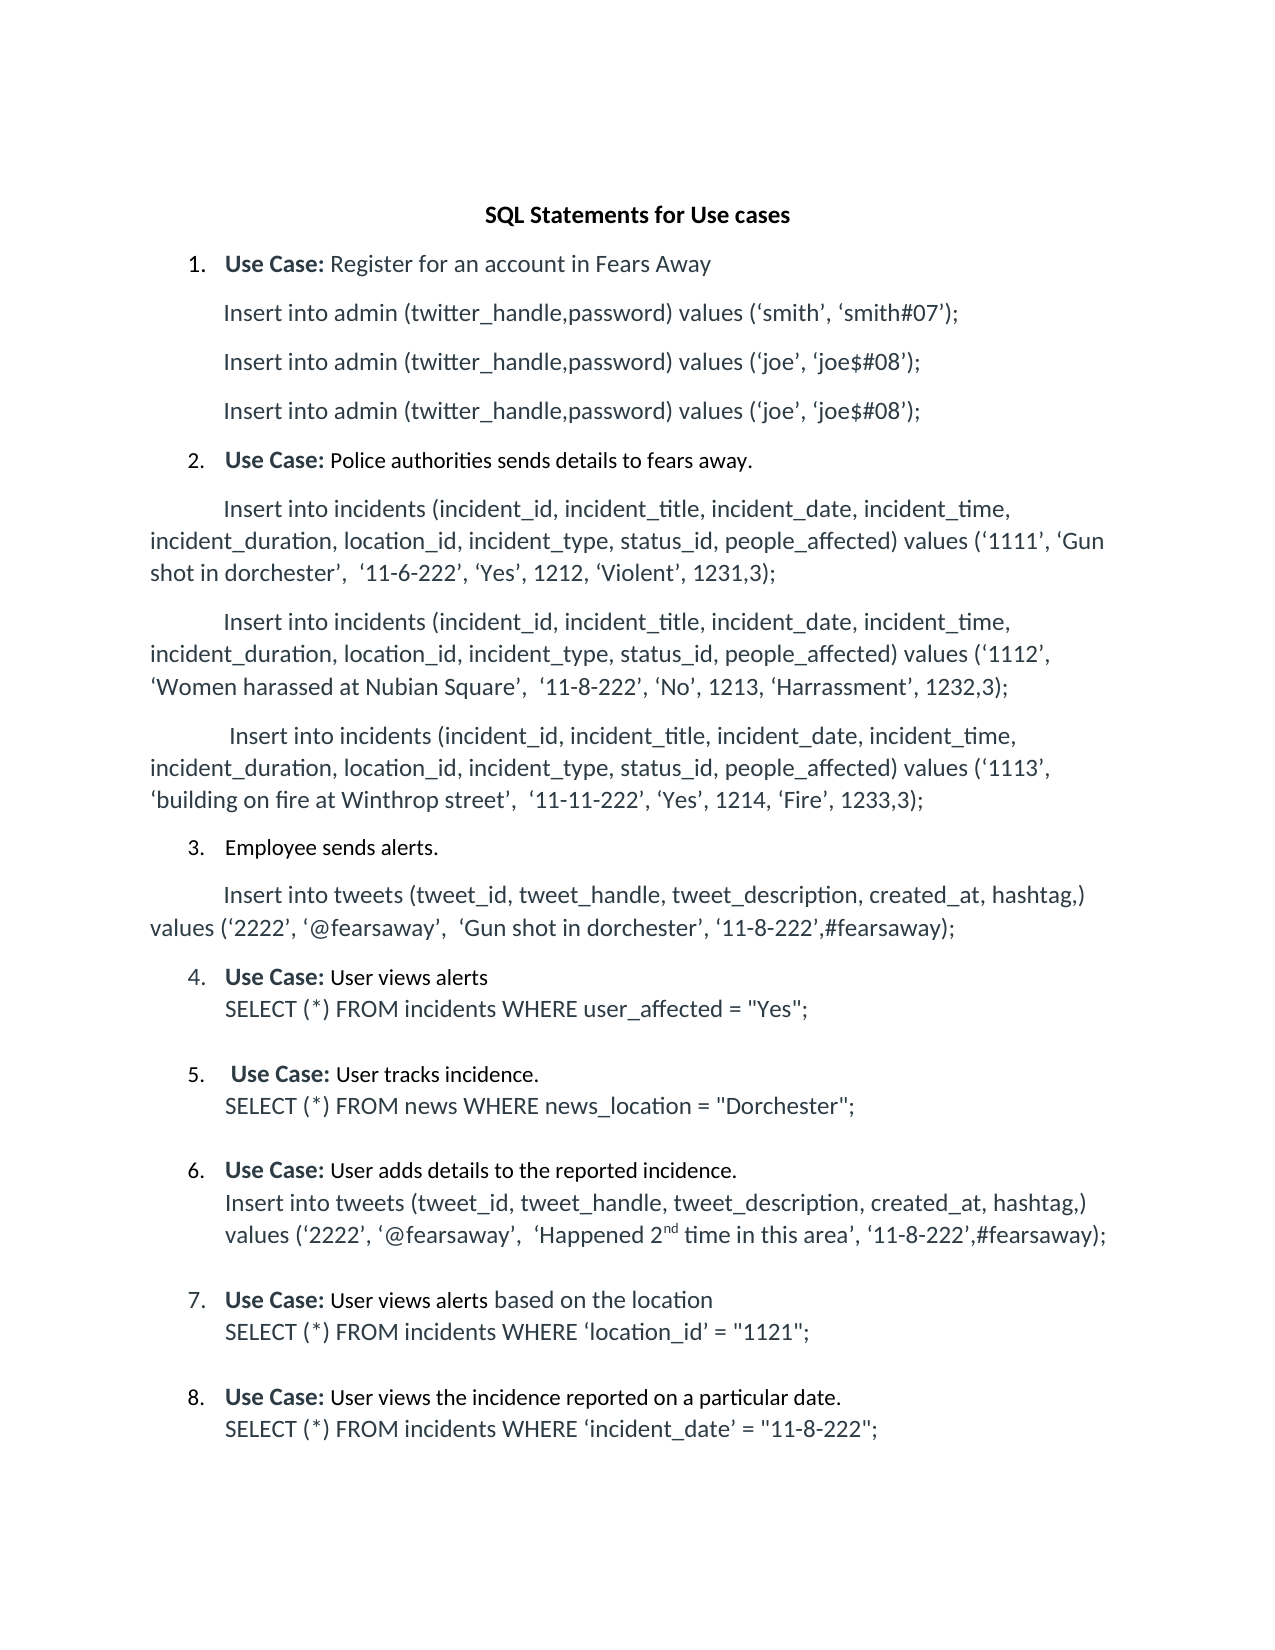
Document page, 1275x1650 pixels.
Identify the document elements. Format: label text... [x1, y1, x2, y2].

list Use Case: User views the incidence reported on a particular date. [187, 1381, 1125, 1411]
list Use Case: User tracks incidence. [187, 1058, 1125, 1088]
list SELECT (*) FROM incidents WHERE ‘incident_date’ = "11-8-222"; [225, 1413, 1125, 1443]
list Use Case: User views alerts based on the location [187, 1284, 1125, 1314]
text Insert into admin (twitter_handle,password) values (‘smith’, ‘smith#07’); [150, 297, 1125, 327]
list Use Case: Register for an account in Fears Away [187, 248, 1125, 278]
text Insert into incidents (incident_id, incident_title, incident_date, incident_time, incident_duration, location_id, incident_type, status_id, people_affected) values (‘1112’, ‘Women harassed at Nubian Square’, ‘11-8-222’, ‘No’, 1213, ‘Harrassment’, 1232,3); [150, 606, 1125, 701]
list Insert into tweets (tweet_id, tweet_handle, tweet_description, created_at, hashtag,) values (‘2222’, ‘@fearsaway’, ‘Happened 2nd time in this area’, ‘11-8-222’,#fearsaway); [225, 1187, 1125, 1250]
text SQL Statements for Use cases [150, 199, 1125, 229]
text Insert into incidents (incident_id, incident_title, incident_date, incident_time, incident_duration, location_id, incident_type, status_id, people_affected) values (‘1113’, ‘building on fire at Winthrop street’, ‘11-11-222’, ‘Yes’, 1214, ‘Fire’, 1233,3); [150, 720, 1125, 815]
list Employee sends alerts. [187, 833, 1125, 861]
list Use Case: User views alerts [187, 961, 1125, 991]
text Insert into admin (twitter_handle,password) values (‘joe’, ‘joe$#08’); [150, 395, 1125, 425]
list Use Case: User adds details to the reported incidence. [187, 1155, 1125, 1185]
text Insert into admin (twitter_handle,password) values (‘joe’, ‘joe$#08’); [150, 346, 1125, 376]
list SELECT (*) FROM incidents WHERE ‘location_id’ = "1121"; [225, 1316, 1125, 1347]
list SELECT (*) FROM news WHERE news_location = "Dorchester"; [225, 1090, 1125, 1121]
text Insert into incidents (incident_id, incident_title, incident_date, incident_time, incident_duration, location_id, incident_type, status_id, people_affected) values (‘1111’, ‘Gun shot in dorchester’, ‘11-6-222’, ‘Yes’, 1212, ‘Violent’, 1231,3); [150, 493, 1125, 588]
list Use Case: Police authorities sends details to fears away. [187, 444, 1125, 474]
list SELECT (*) FROM incidents WHERE user_affected = "Yes"; [225, 993, 1125, 1024]
text Insert into tweets (tweet_id, tweet_handle, tweet_description, created_at, hashtag,) values (‘2222’, ‘@fearsaway’, ‘Gun shot in dorchester’, ‘11-8-222’,#fearsaway); [150, 880, 1125, 942]
